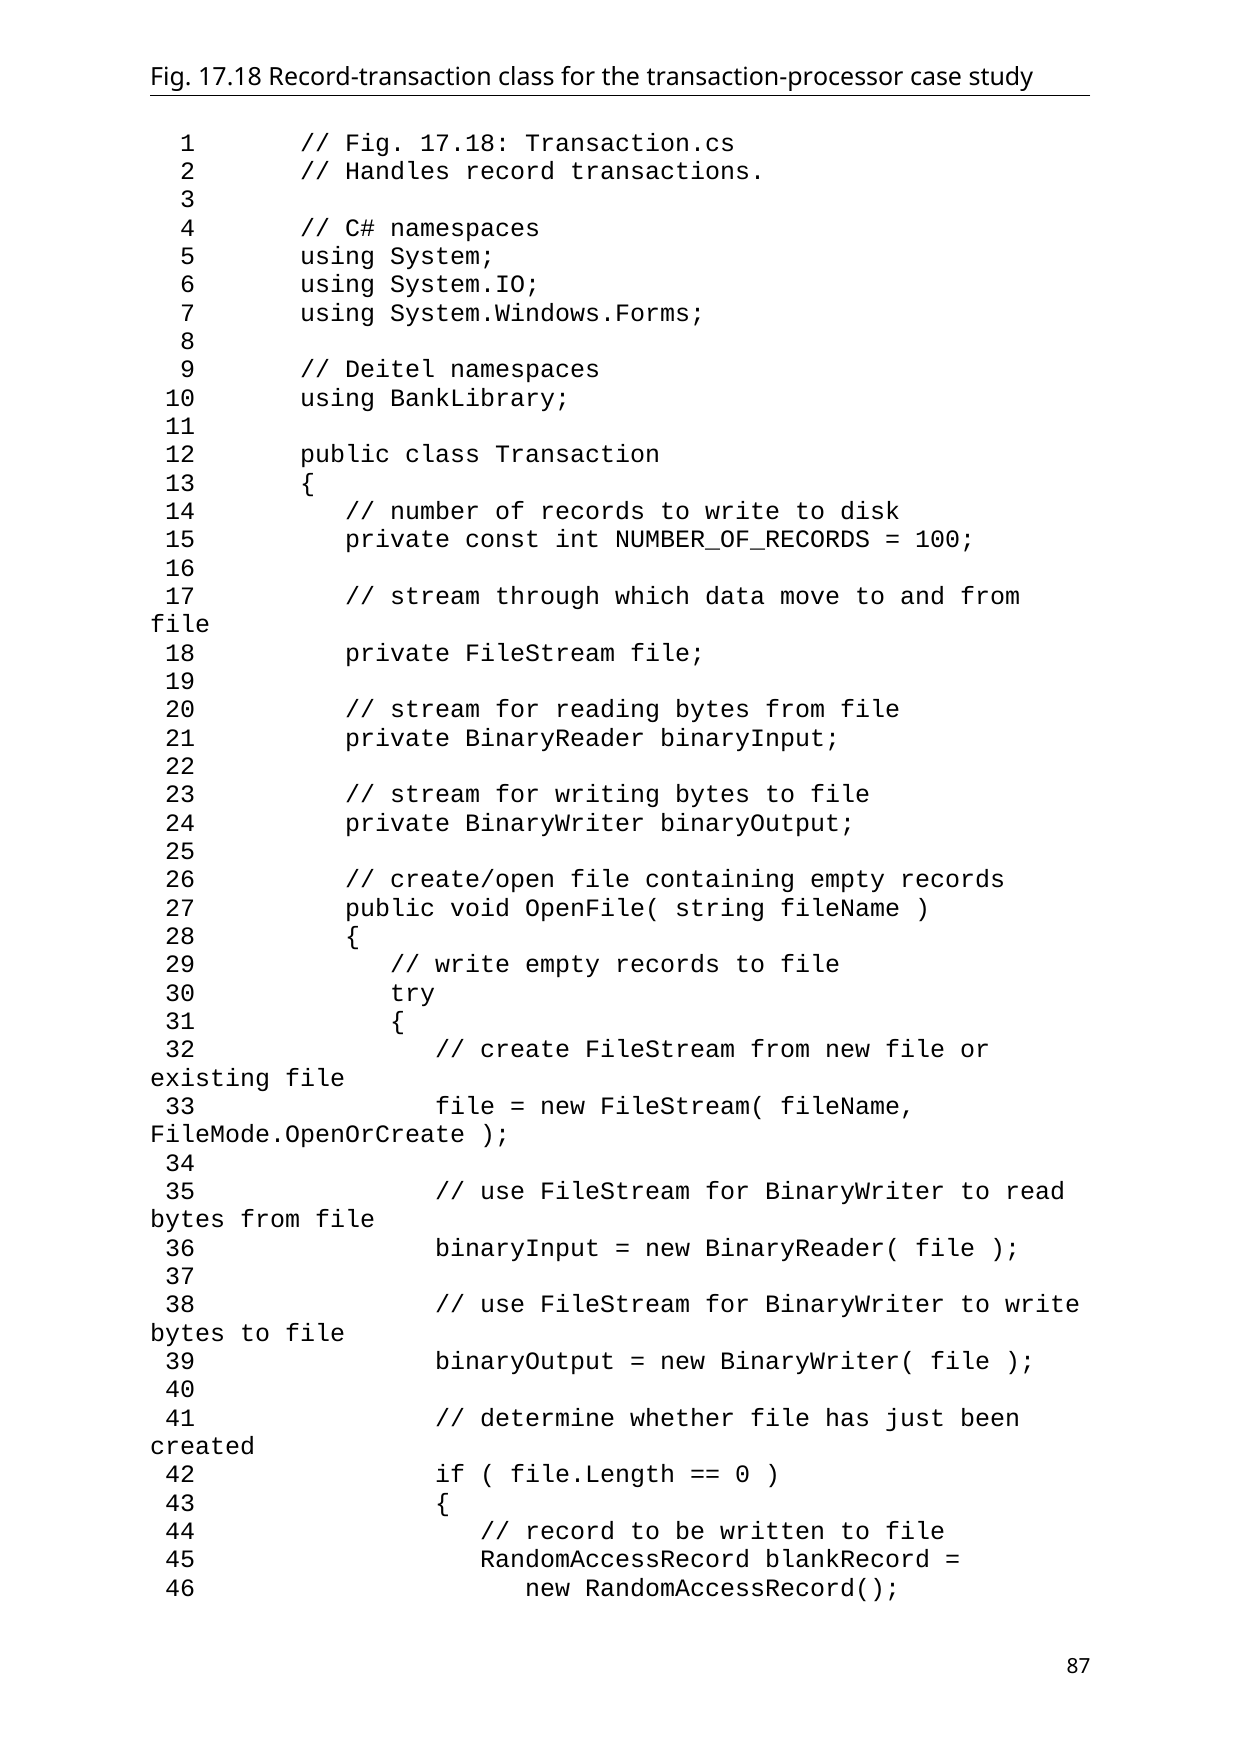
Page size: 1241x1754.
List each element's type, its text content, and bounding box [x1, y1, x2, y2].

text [150, 130, 1090, 1604]
text Fig. 17.18 Record-transaction class for the transaction-processor case study [150, 59, 1090, 95]
